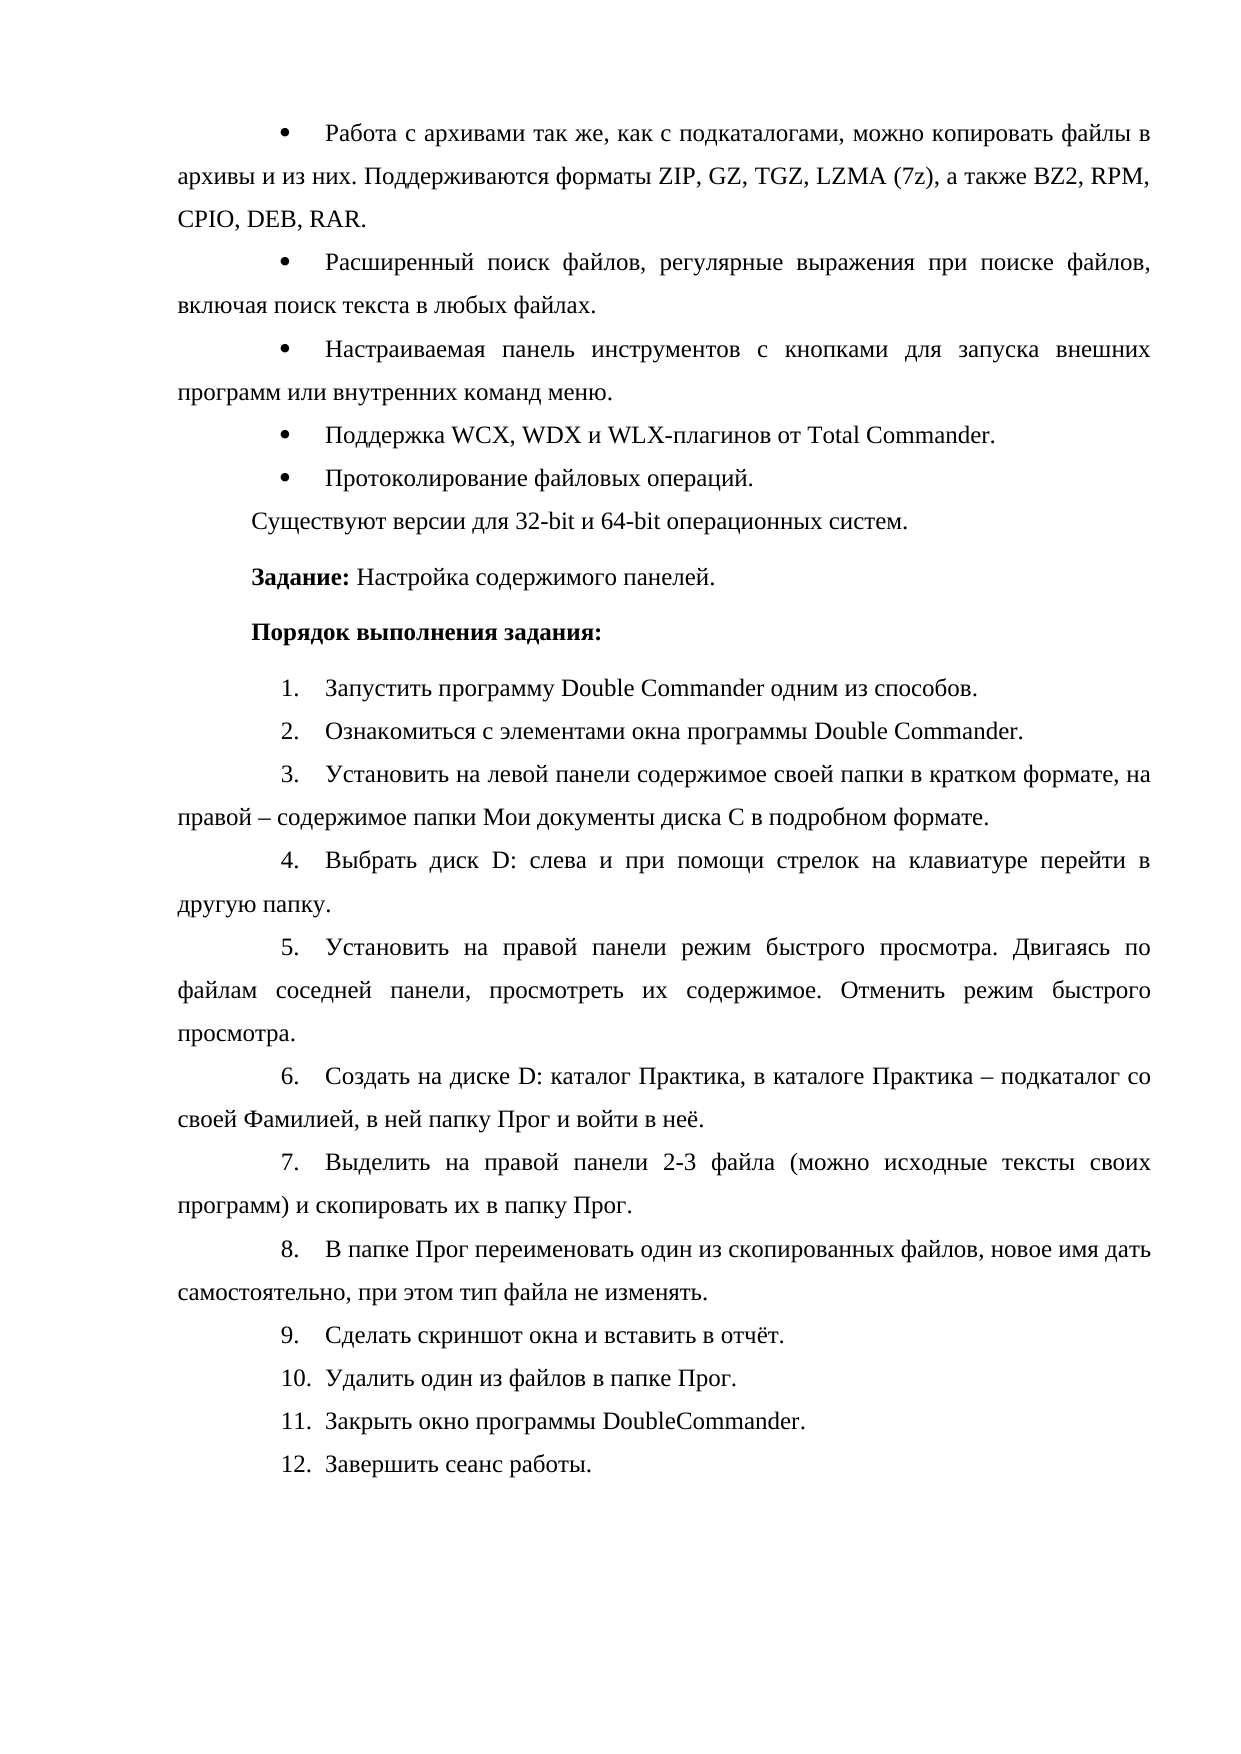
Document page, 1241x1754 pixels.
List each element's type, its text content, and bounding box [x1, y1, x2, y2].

list Запустить программу Double Commander одним из способов. [177, 673, 1152, 702]
list Закрыть окно программы DoubleCommander. [177, 1406, 1152, 1435]
list Сделать скриншот окна и вставить в отчёт. [177, 1320, 1152, 1349]
list Выделить на правой панели 2-3 файла (можно исходные тексты своих программ) и скопировать их в папку Прог. [177, 1147, 1152, 1219]
text Порядок выполнения задания: [177, 617, 1152, 646]
list Установить на правой панели режим быстрого просмотра. Двигаясь по файлам соседней панели, просмотреть их содержимое. Отменить режим быстрого просмотра. [177, 932, 1152, 1047]
list В папке Прог переименовать один из скопированных файлов, новое имя дать самостоятельно, при этом тип файла не изменять. [177, 1234, 1152, 1306]
list Расширенный поиск файлов, регулярные выражения при поиске файлов, включая поиск текста в любых файлах. [177, 247, 1152, 319]
list Удалить один из файлов в папке Прог. [177, 1363, 1152, 1392]
list Создать на диске D: каталог Практика, в каталоге Практика – подкаталог со своей Фамилией, в ней папку Прог и войти в неё. [177, 1061, 1152, 1133]
text Задание: Настройка содержимого панелей. [177, 562, 1152, 591]
list Протоколирование файловых операций. [177, 463, 1152, 492]
list Поддержка WCX, WDX и WLX-плагинов от Total Commander. [177, 420, 1152, 449]
list Настраиваемая панель инструментов с кнопками для запуска внешних программ или внутренних команд меню. [177, 334, 1152, 406]
list Выбрать диск D: слева и при помощи стрелок на клавиатуре перейти в другую папку. [177, 846, 1152, 917]
list Установить на левой панели содержимое своей папки в кратком формате, на правой – содержимое папки Мои документы диска C в подробном формате. [177, 759, 1152, 831]
list Завершить сеанс работы. [177, 1449, 1152, 1478]
text Существуют версии для 32-bit и 64-bit операционных систем. [177, 506, 1152, 535]
list Работа с архивами так же, как с подкаталогами, можно копировать файлы в архивы и из них. Поддерживаются форматы ZIP, GZ, TGZ, LZMA (7z), а также BZ2, RPM, CPIO, DEB, RAR. [177, 118, 1152, 233]
list Ознакомиться с элементами окна программы Double Commander. [177, 716, 1152, 745]
